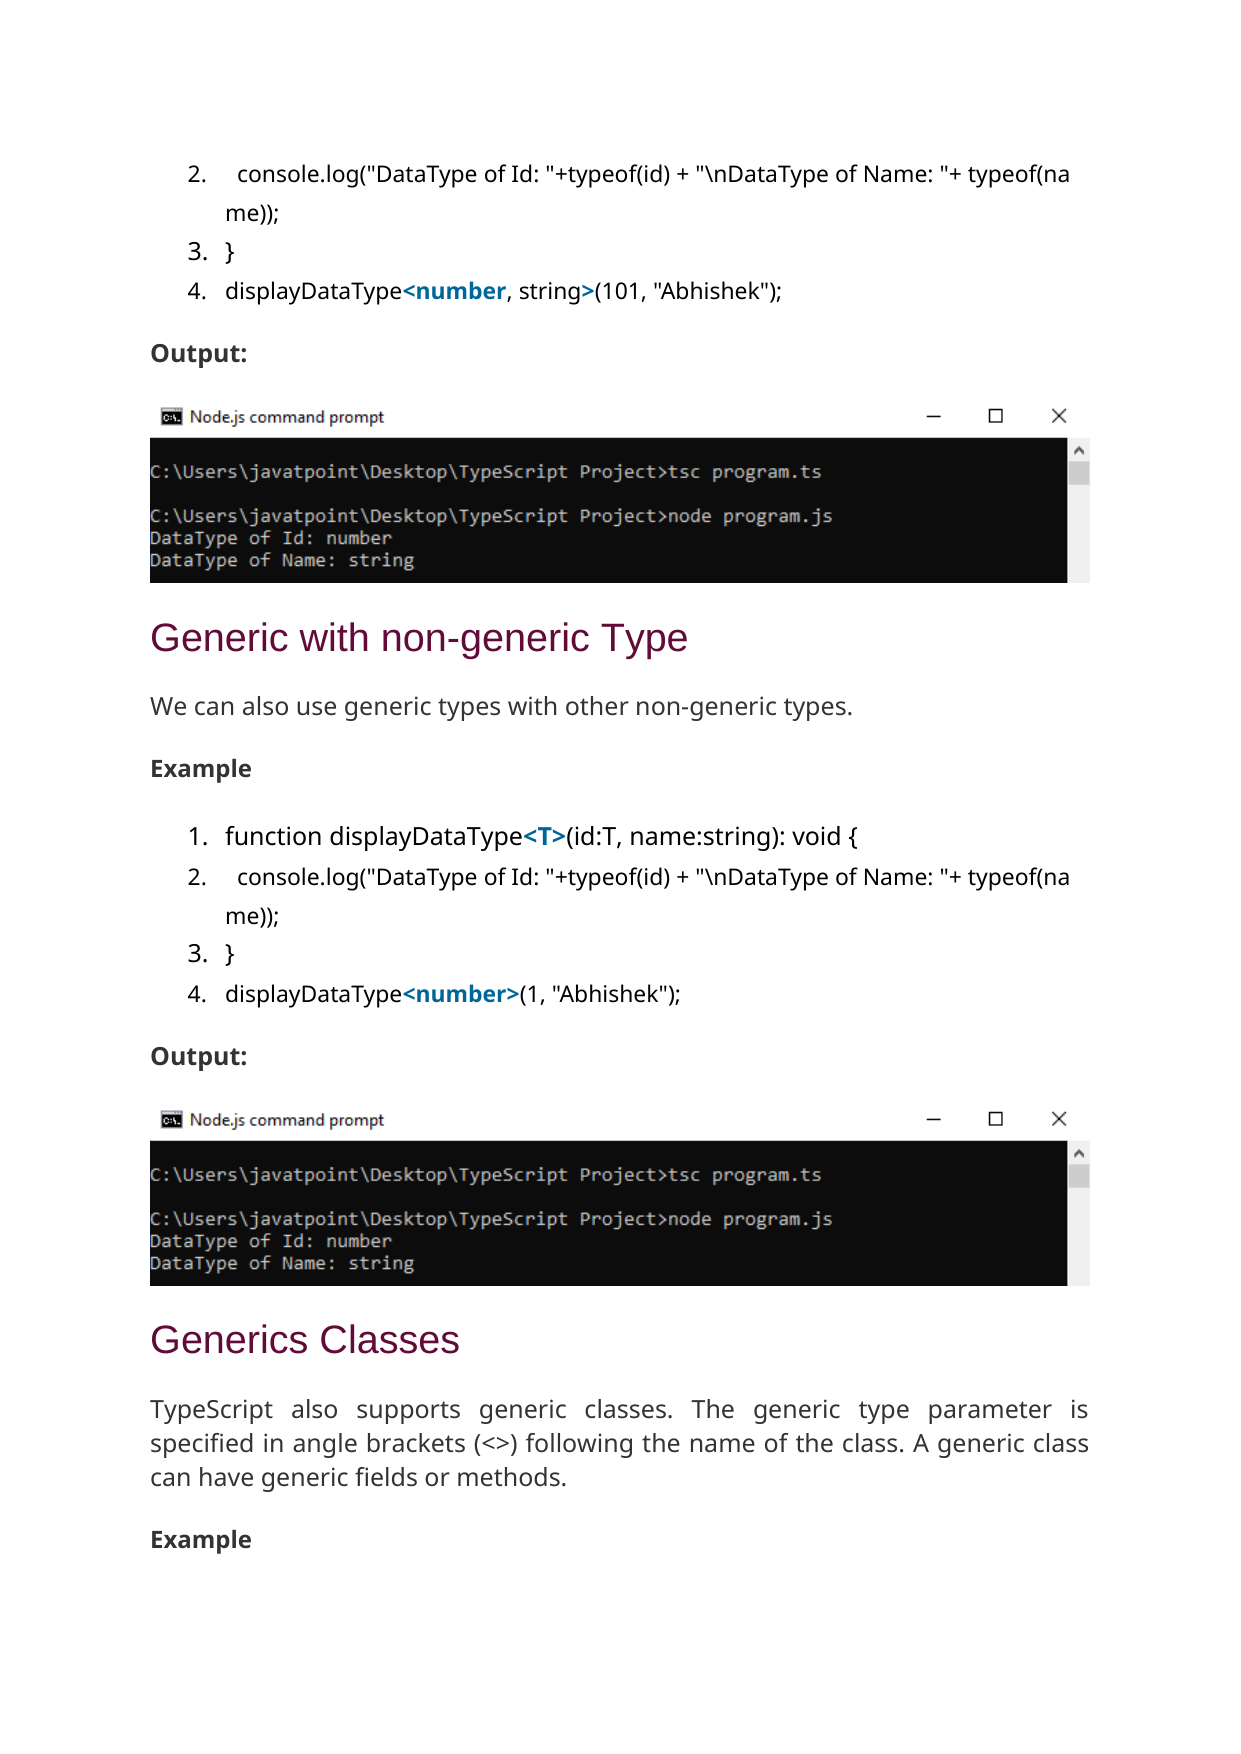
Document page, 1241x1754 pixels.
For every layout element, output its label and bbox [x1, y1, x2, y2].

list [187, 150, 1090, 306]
picture [150, 1101, 1091, 1286]
picture [150, 398, 1091, 583]
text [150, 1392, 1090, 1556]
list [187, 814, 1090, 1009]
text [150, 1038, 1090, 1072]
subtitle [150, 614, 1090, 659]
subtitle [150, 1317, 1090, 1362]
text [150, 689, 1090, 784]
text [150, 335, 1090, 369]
